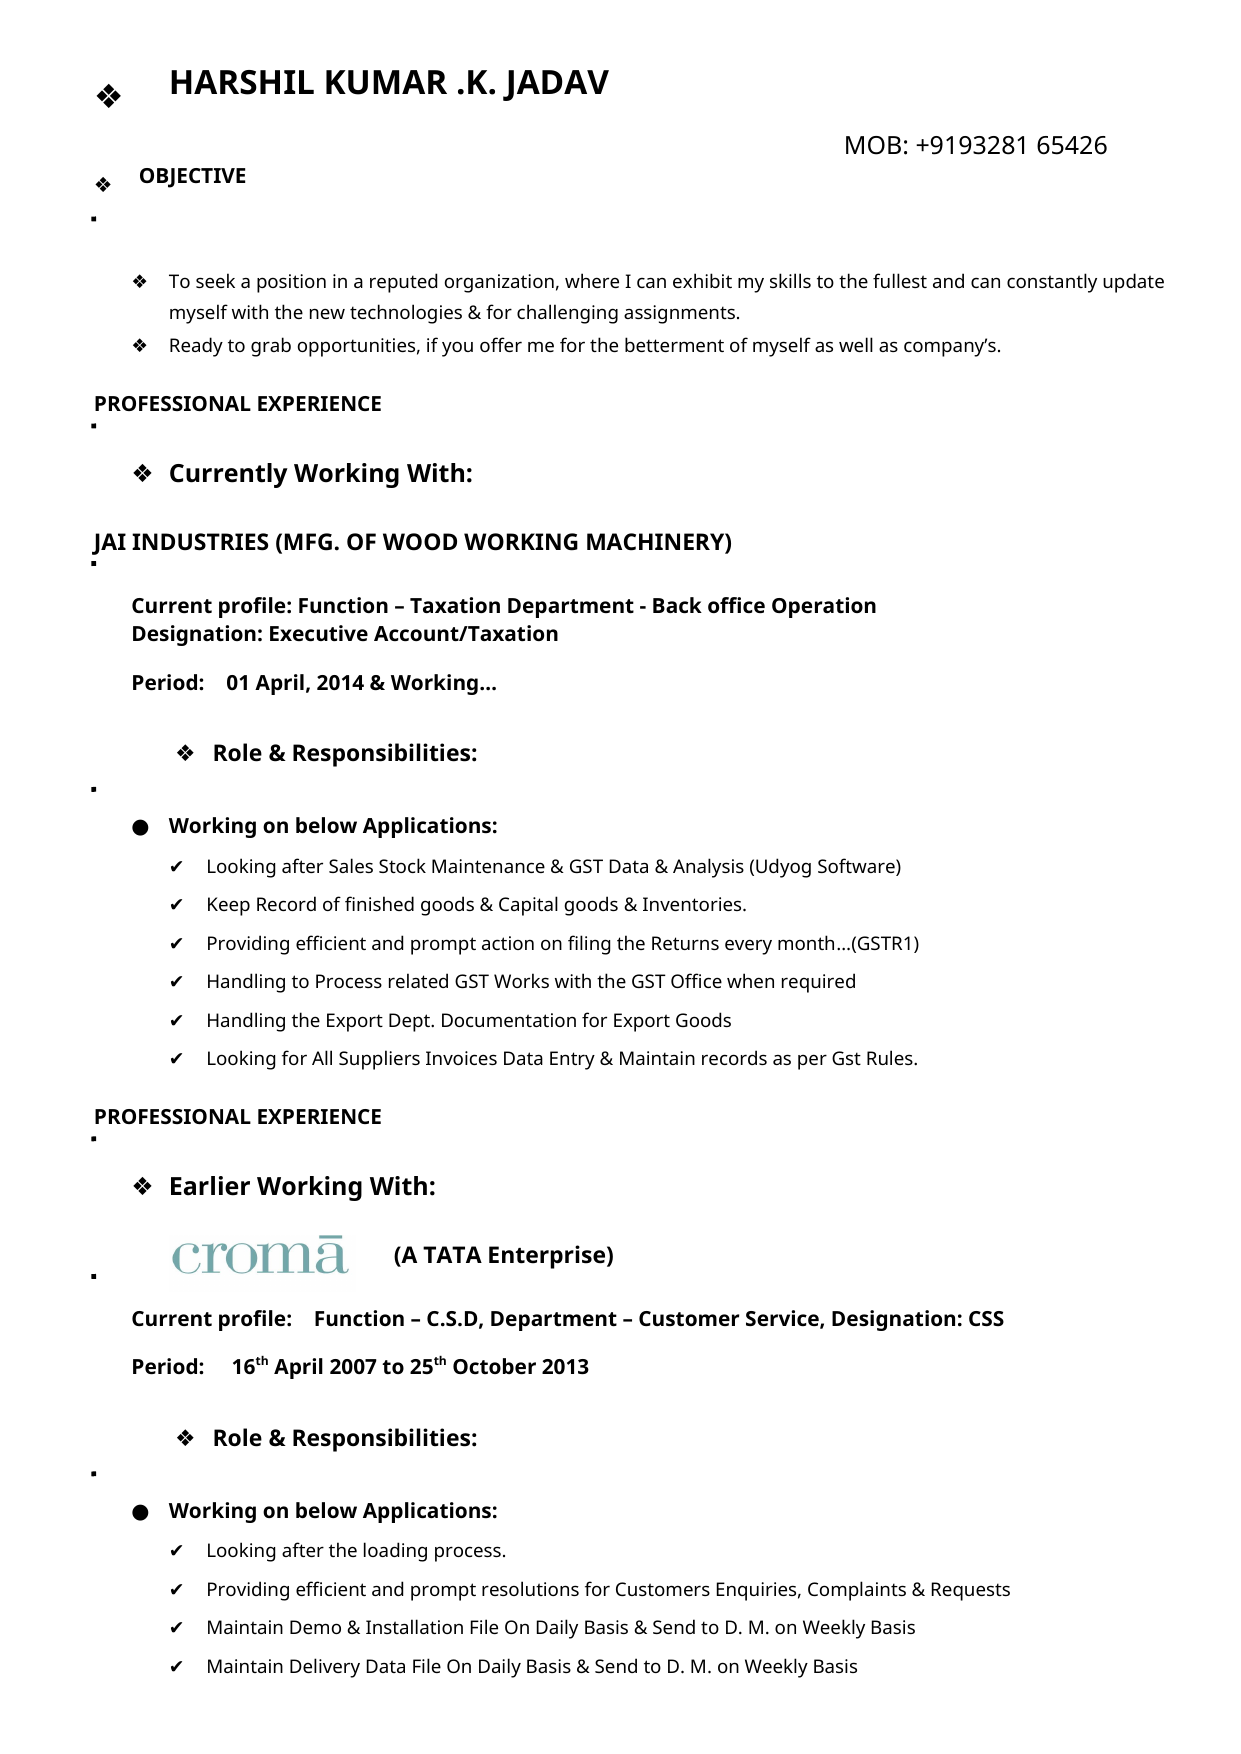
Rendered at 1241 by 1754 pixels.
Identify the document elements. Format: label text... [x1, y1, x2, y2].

list Providing efficient and prompt action on filing the Returns every month…(GSTR1) [169, 923, 1166, 961]
list Keep Record of finished goods & Capital goods & Inventories. [169, 884, 1166, 923]
list Looking after the loading process. [169, 1530, 1166, 1569]
text PROFESSIONAL EXPERIENCE [94, 389, 1166, 417]
list Earlier Working With: [131, 1159, 1166, 1210]
list Role & Responsibilities: [175, 728, 1166, 774]
list Currently Working With: [131, 446, 1166, 497]
list Maintain Delivery Data File On Daily Basis & Send to D. M. on Weekly Basis [169, 1646, 1166, 1684]
text Designation: Executive Account/Taxation [131, 619, 1166, 648]
list Maintain Demo & Installation File On Daily Basis & Send to D. M. on Weekly Basis [169, 1607, 1166, 1646]
list Looking after Sales Stock Maintenance & GST Data & Analysis (Udyog Software) [169, 846, 1166, 884]
text Period: 01 April, 2014 & Working… [131, 668, 1166, 696]
list Role & Responsibilities: [175, 1412, 1166, 1459]
text JAI INDUSTRIES (MFG. OF WOOD WORKING MACHINERY) [94, 526, 1166, 557]
list Looking for All Suppliers Invoices Data Entry & Maintain records as per Gst Rules. [169, 1038, 1166, 1076]
list Working on below Applications: [131, 1487, 1166, 1530]
list Handling to Process related GST Works with the GST Office when required [169, 961, 1166, 999]
text Current profile: Function – C.S.D, Department – Customer Service, Designation: CSS [131, 1304, 1166, 1332]
text Period: 16th April 2007 to 25th October 2013 [131, 1352, 1166, 1381]
list Working on below Applications: [131, 803, 1166, 846]
text PROFESSIONAL EXPERIENCE [94, 1102, 1166, 1130]
subtitle OBJECTIVE [94, 161, 1166, 204]
list Handling the Export Dept. Documentation for Export Goods [169, 999, 1166, 1038]
list To seek a position in a reputed organization, where I can exhibit my skills to the fullest and can constantly update myself with the new technologies & for challenging assignments. [131, 261, 1166, 325]
list Providing efficient and prompt resolutions for Customers Enquiries, Complaints & Requests [169, 1569, 1166, 1607]
subtitle HARSHIL KUMAR .K. JADAV [94, 59, 1166, 127]
text MOB: +9193281 65426 [814, 127, 1166, 161]
picture [168, 1235, 357, 1292]
text (A TATA Enterprise) [394, 1239, 1166, 1270]
list Ready to grab opportunities, if you offer me for the betterment of myself as well as company’s. [131, 325, 1166, 363]
text Current profile: Function – Taxation Department - Back office Operation [131, 591, 1166, 619]
